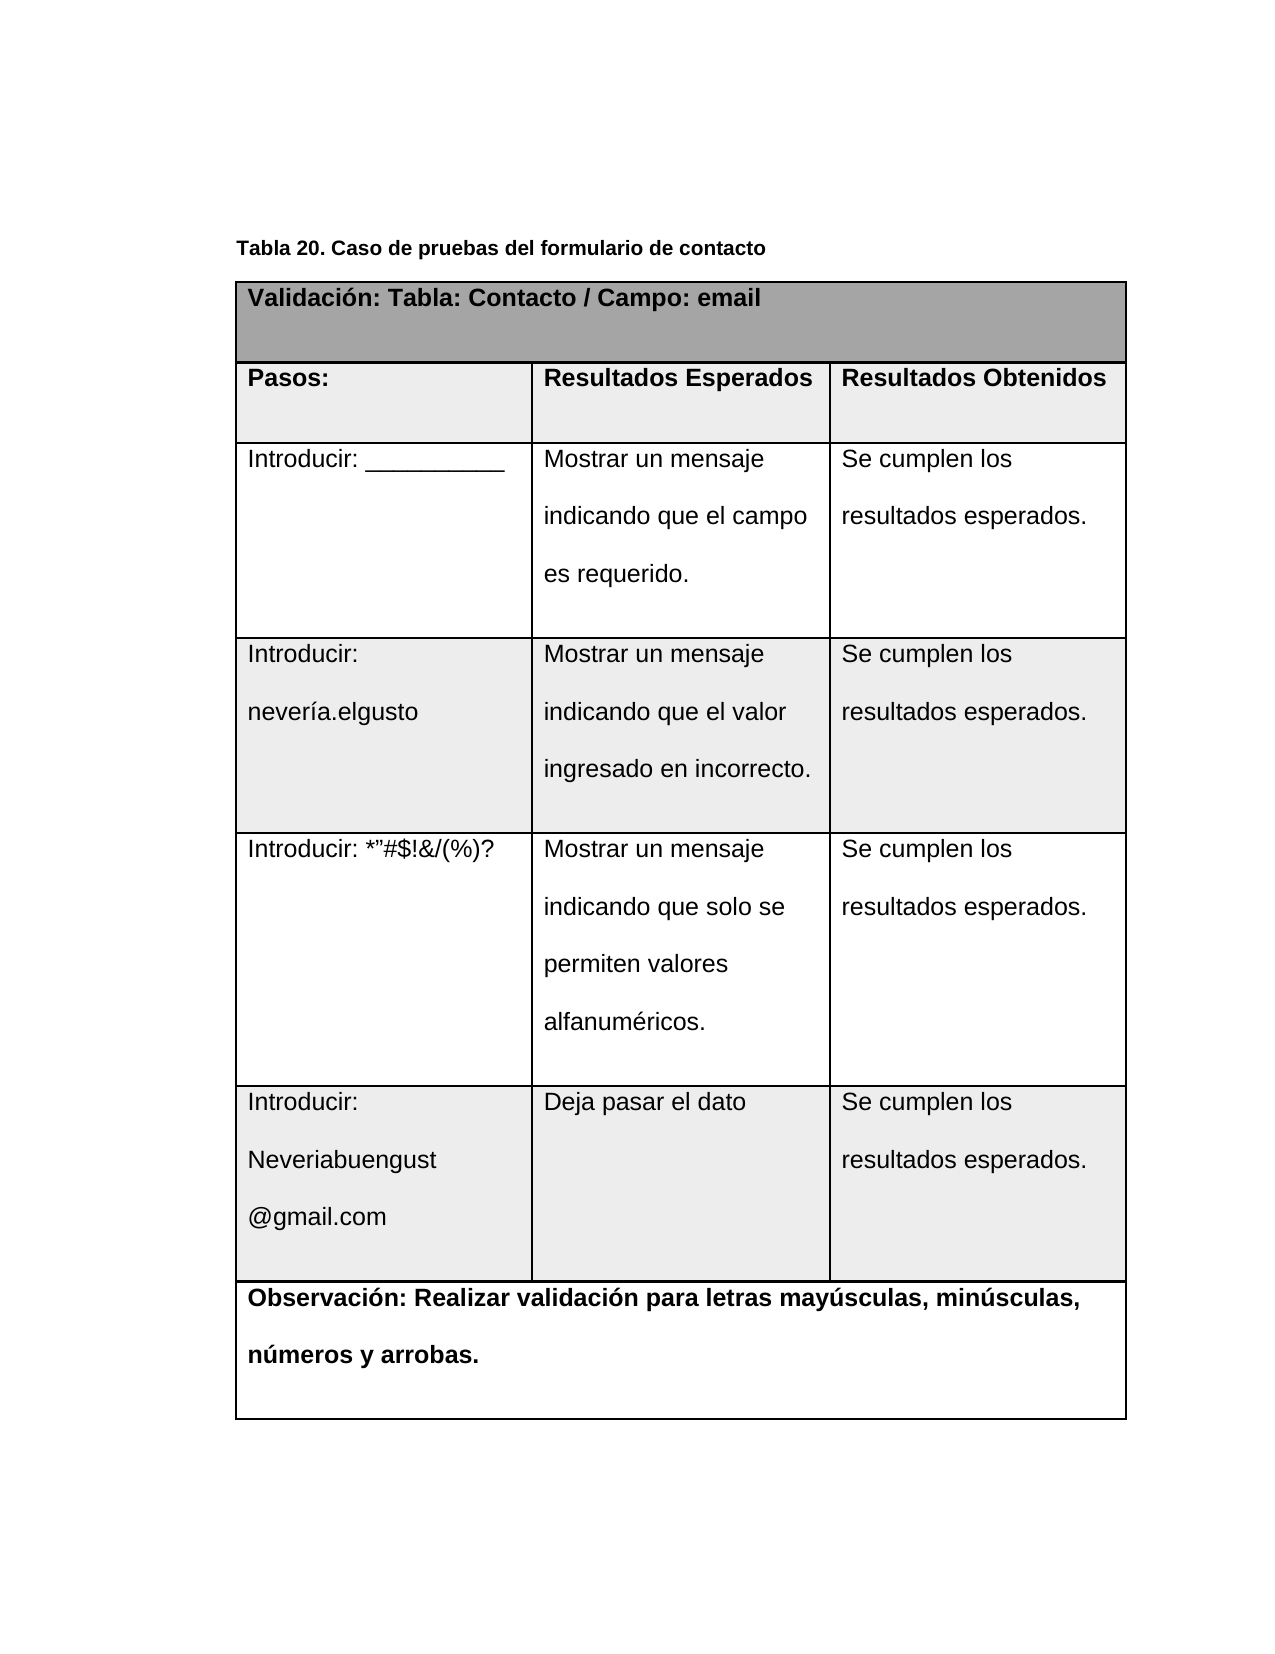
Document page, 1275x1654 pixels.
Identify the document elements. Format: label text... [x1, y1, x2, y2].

table_cell Observación: Realizar validación para letras mayúsculas, minúsculas, números y arrobas. [237, 1283, 1125, 1418]
table_header Validación: Tabla: Contacto / Campo: email [237, 283, 1125, 361]
table_cell Resultados Obtenidos [831, 364, 1125, 442]
table_cell Se cumplen los resultados esperados. [831, 1087, 1125, 1280]
table_cell Introducir: __________ [237, 444, 531, 637]
text Tabla 20. Caso de pruebas del formulario de contacto [236, 236, 1127, 260]
table_cell Resultados Esperados [533, 364, 829, 442]
table_cell Se cumplen los resultados esperados. [831, 639, 1125, 832]
table_cell Se cumplen los resultados esperados. [831, 834, 1125, 1085]
table_cell Mostrar un mensaje indicando que el campo es requerido. [533, 444, 829, 637]
table_cell Se cumplen los resultados esperados. [831, 444, 1125, 637]
table_cell Pasos: [237, 364, 531, 442]
table_cell Introducir: nevería.elgusto [237, 639, 531, 832]
table_cell Introducir: Neveriabuengust @gmail.com [237, 1087, 531, 1280]
table_cell Deja pasar el dato [533, 1087, 829, 1280]
table_cell Mostrar un mensaje indicando que solo se permiten valores alfanuméricos. [533, 834, 829, 1085]
table_cell Mostrar un mensaje indicando que el valor ingresado en incorrecto. [533, 639, 829, 832]
table_cell Introducir: *”#$!&/(%)? [237, 834, 531, 1085]
